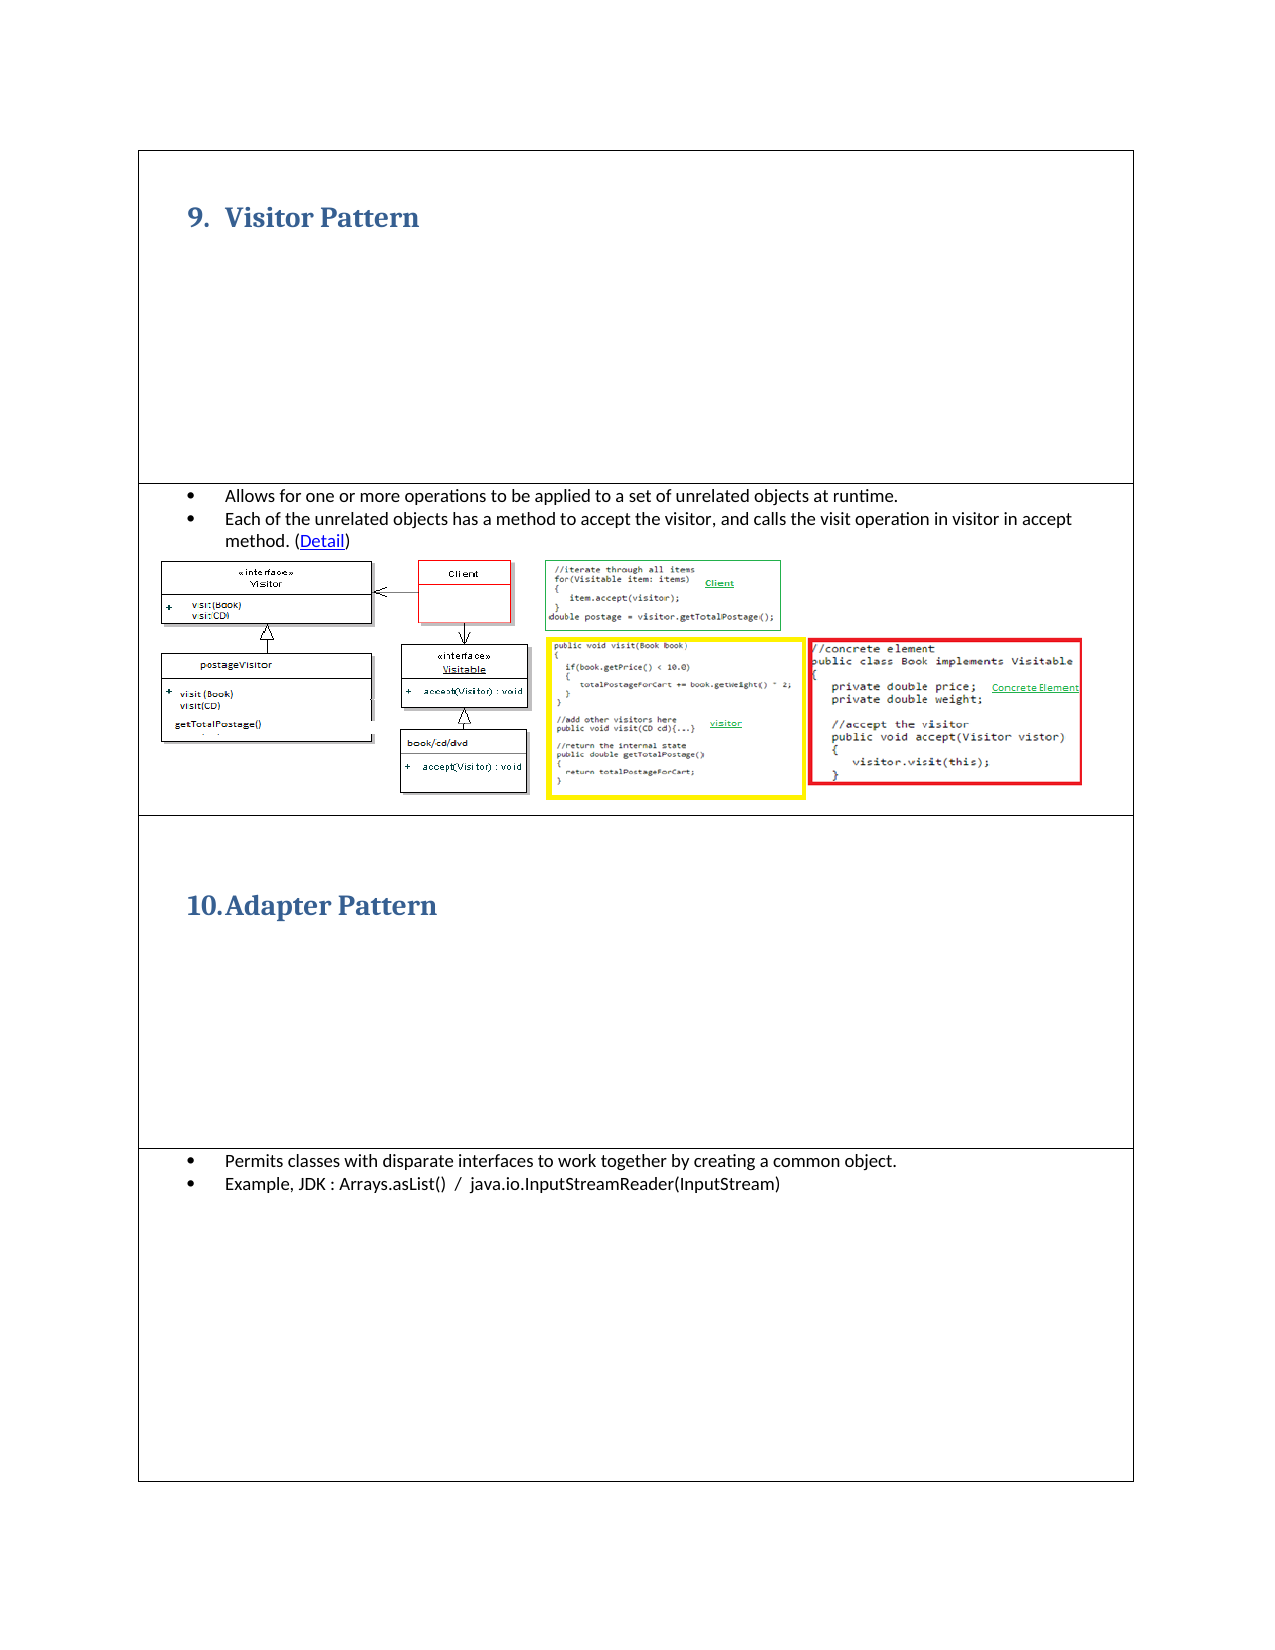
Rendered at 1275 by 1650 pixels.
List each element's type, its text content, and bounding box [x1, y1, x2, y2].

table_cell Adapter Pattern [139, 816, 1133, 1148]
table_cell Permits classes with disparate interfaces to work together by creating a common object. Example, JDK : Arrays.asList() / java.io.InputStreamReader(InputStream) [139, 1149, 1133, 1481]
picture [150, 552, 1104, 804]
table_cell Allows for one or more operations to be applied to a set of unrelated objects at runtime. Each of the unrelated objects has a method to accept the visitor, and calls the visit operation in visitor in accept method. (Detail) [139, 484, 1133, 815]
table_cell Visitor Pattern [139, 151, 1133, 483]
